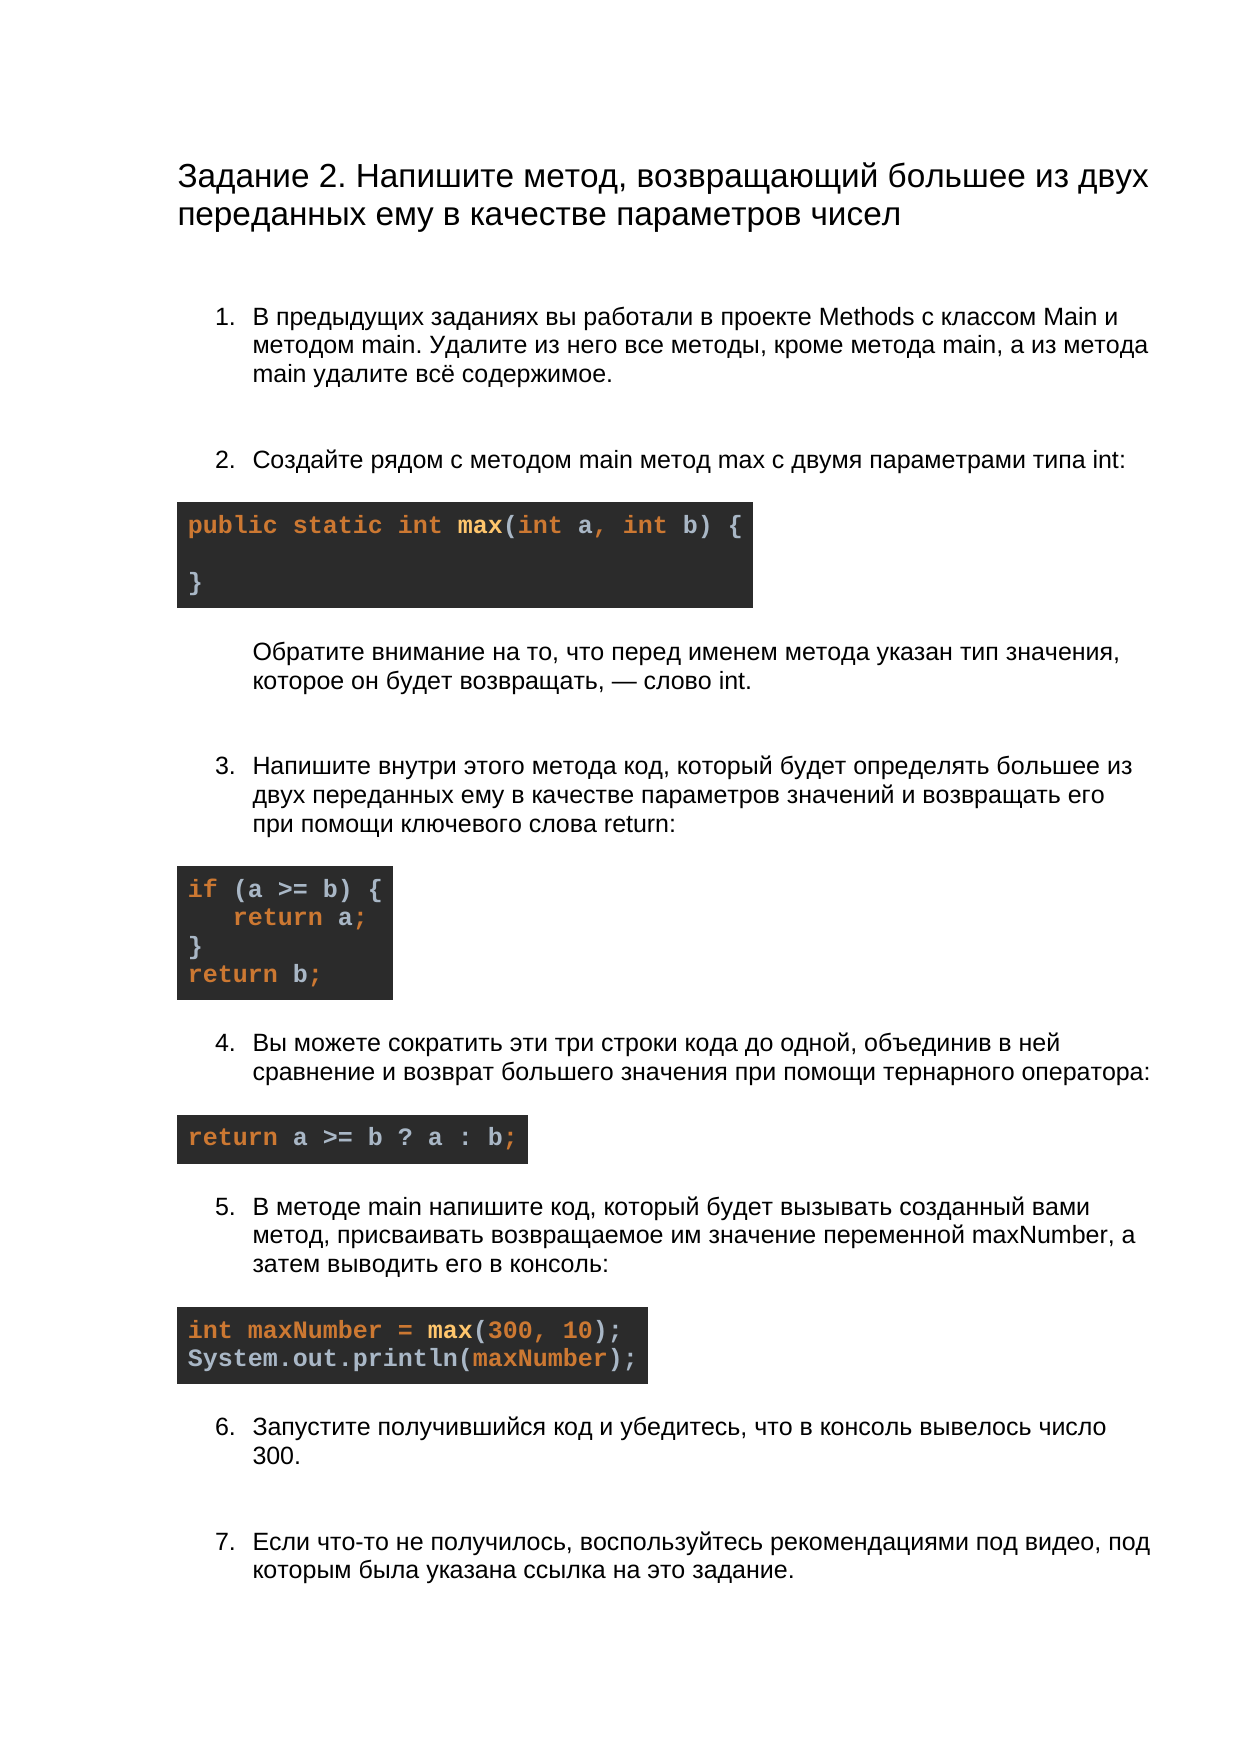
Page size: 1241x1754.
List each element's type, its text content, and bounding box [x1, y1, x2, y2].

list Вы можете сократить эти три строки кода до одной, объединив в ней сравнение и возврат большего значения при помощи тернарного оператора: [215, 1028, 1152, 1086]
table_header public static int max(int a, int b) { } [177, 502, 753, 608]
table_header return a >= b ? a : b; [177, 1115, 528, 1164]
table_header if (a >= b) { return a; } return b; [177, 866, 393, 1000]
list Если что-то не получилось, воспользуйтесь рекомендациями под видео, под которым была указана ссылка на это задание. [215, 1527, 1152, 1584]
list Создайте рядом с методом main метод max с двумя параметрами типа int: [215, 445, 1152, 473]
text Задание 2. Напишите метод, возвращающий большее из двух переданных ему в качестве параметров чисел [177, 156, 1152, 232]
text Обратите внимание на то, что перед именем метода указан тип значения, которое он будет возвращать, — слово int. [252, 637, 1152, 694]
list Напишите внутри этого метода код, который будет определять большее из двух переданных ему в качестве параметров значений и возвращать его при помощи ключевого слова return: [215, 751, 1152, 837]
table_header int maxNumber = max(300, 10); System.out.println(maxNumber); [177, 1307, 648, 1384]
list Запустите получившийся код и убедитесь, что в консоль вывелось число 300. [215, 1412, 1152, 1470]
list В предыдущих заданиях вы работали в проекте Methods с классом Main и методом main. Удалите из него все методы, кроме метода main, а из метода main удалите всё содержимое. [215, 302, 1152, 388]
list В методе main напишите код, который будет вызывать созданный вами метод, присваивать возвращаемое им значение переменной maxNumber, а затем выводить его в консоль: [215, 1192, 1152, 1278]
